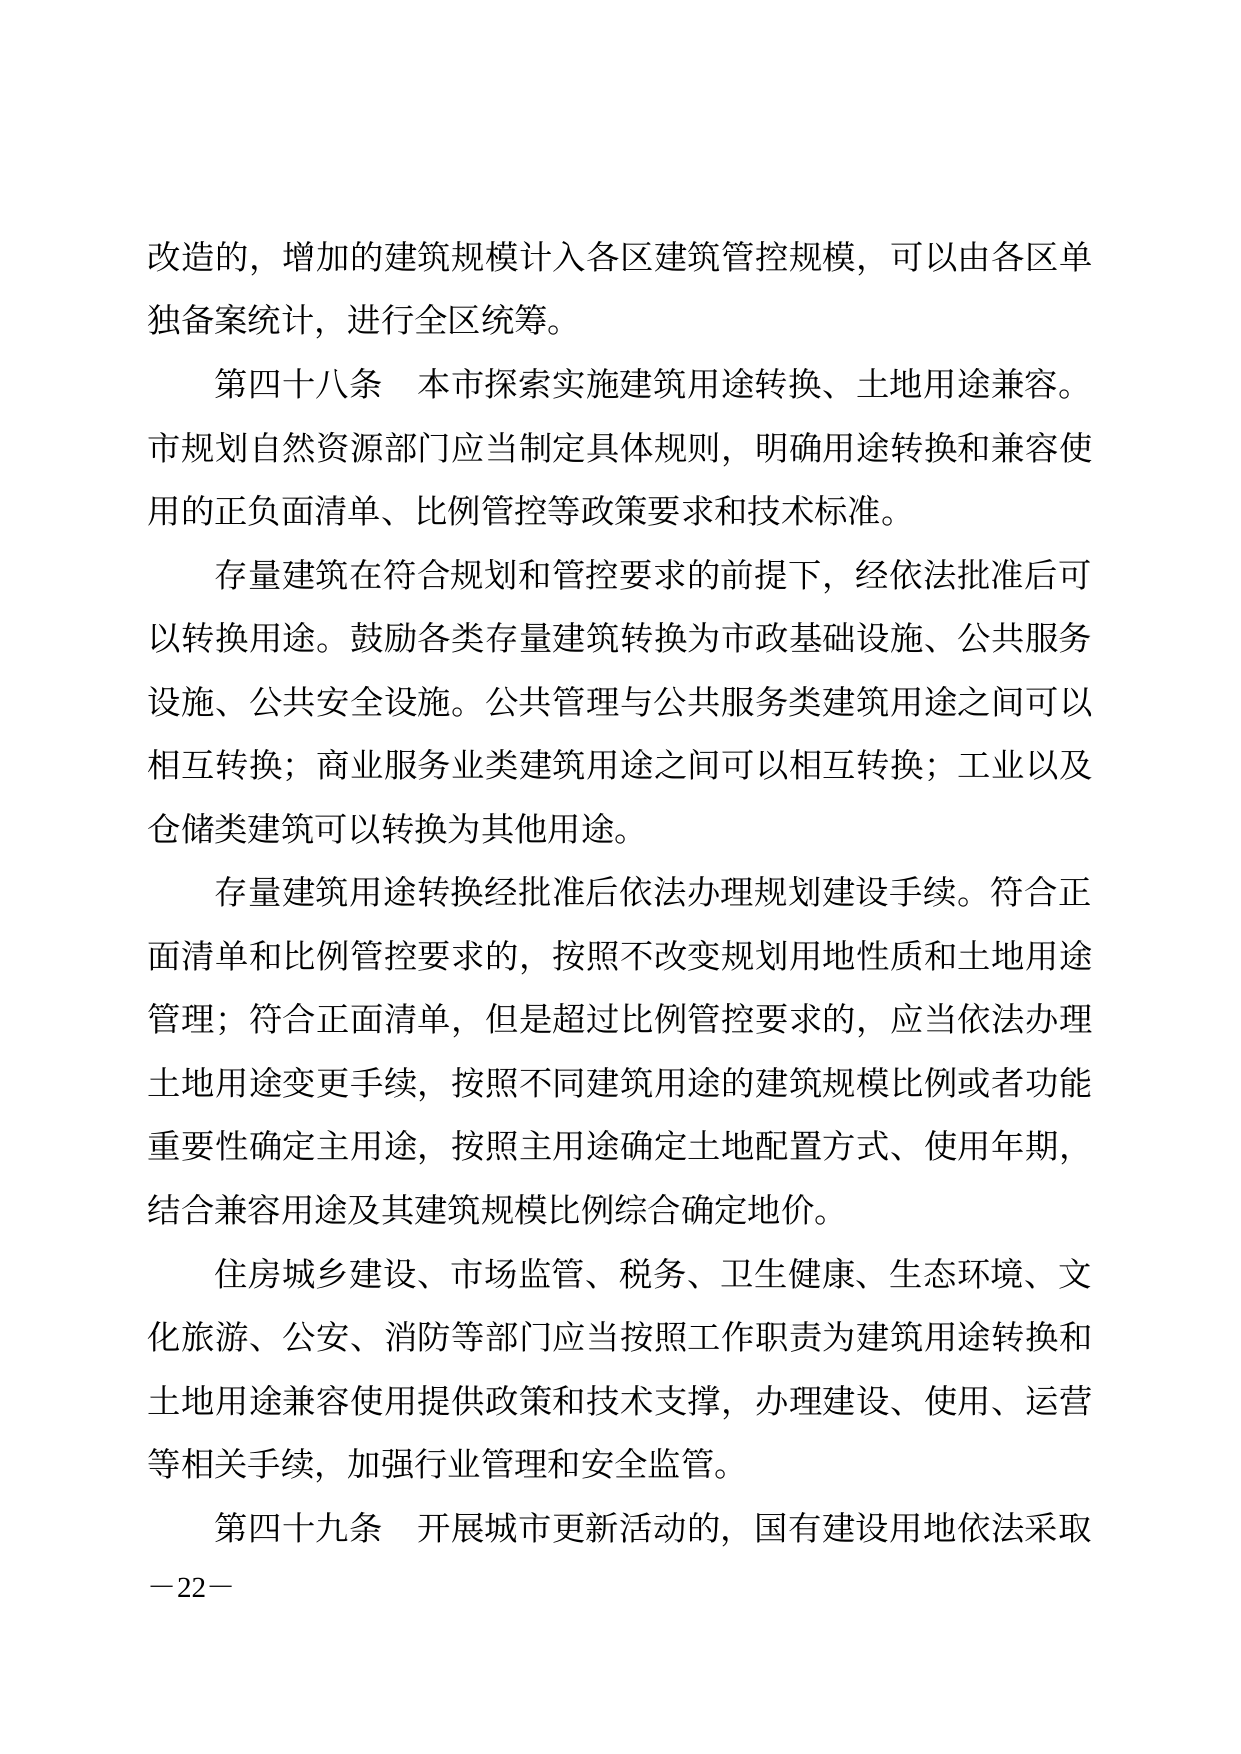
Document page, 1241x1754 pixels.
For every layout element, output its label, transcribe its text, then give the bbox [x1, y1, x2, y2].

text 存量建筑用途转换经批准后依法办理规划建设手续。符合正面清单和比例管控要求的，按照不改变规划用地性质和土地用途管理；符合正面清单，但是超过比例管控要求的，应当依法办理土地用途变更手续，按照不同建筑用途的建筑规模比例或者功能重要性确定主用途，按照主用途确定土地配置方式、使用年期，结合兼容用途及其建筑规模比例综合确定地价。 [148, 854, 1092, 1235]
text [148, 1489, 1092, 1553]
text 存量建筑在符合规划和管控要求的前提下，经依法批准后可以转换用途。鼓励各类存量建筑转换为市政基础设施、公共服务设施、公共安全设施。公共管理与公共服务类建筑用途之间可以相互转换；商业服务业类建筑用途之间可以相互转换；工业以及仓储类建筑可以转换为其他用途。 [148, 536, 1092, 854]
text 住房城乡建设、市场监管、税务、卫生健康、生态环境、文化旅游、公安、消防等部门应当按照工作职责为建筑用途转换和土地用途兼容使用提供政策和技术支撑，办理建设、使用、运营等相关手续，加强行业管理和安全监管。 [148, 1235, 1092, 1489]
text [148, 218, 1092, 346]
text 第四十八条 本市探索实施建筑用途转换、土地用途兼容。市规划自然资源部门应当制定具体规则，明确用途转换和兼容使用的正负面清单、比例管控等政策要求和技术标准。 [148, 346, 1092, 536]
